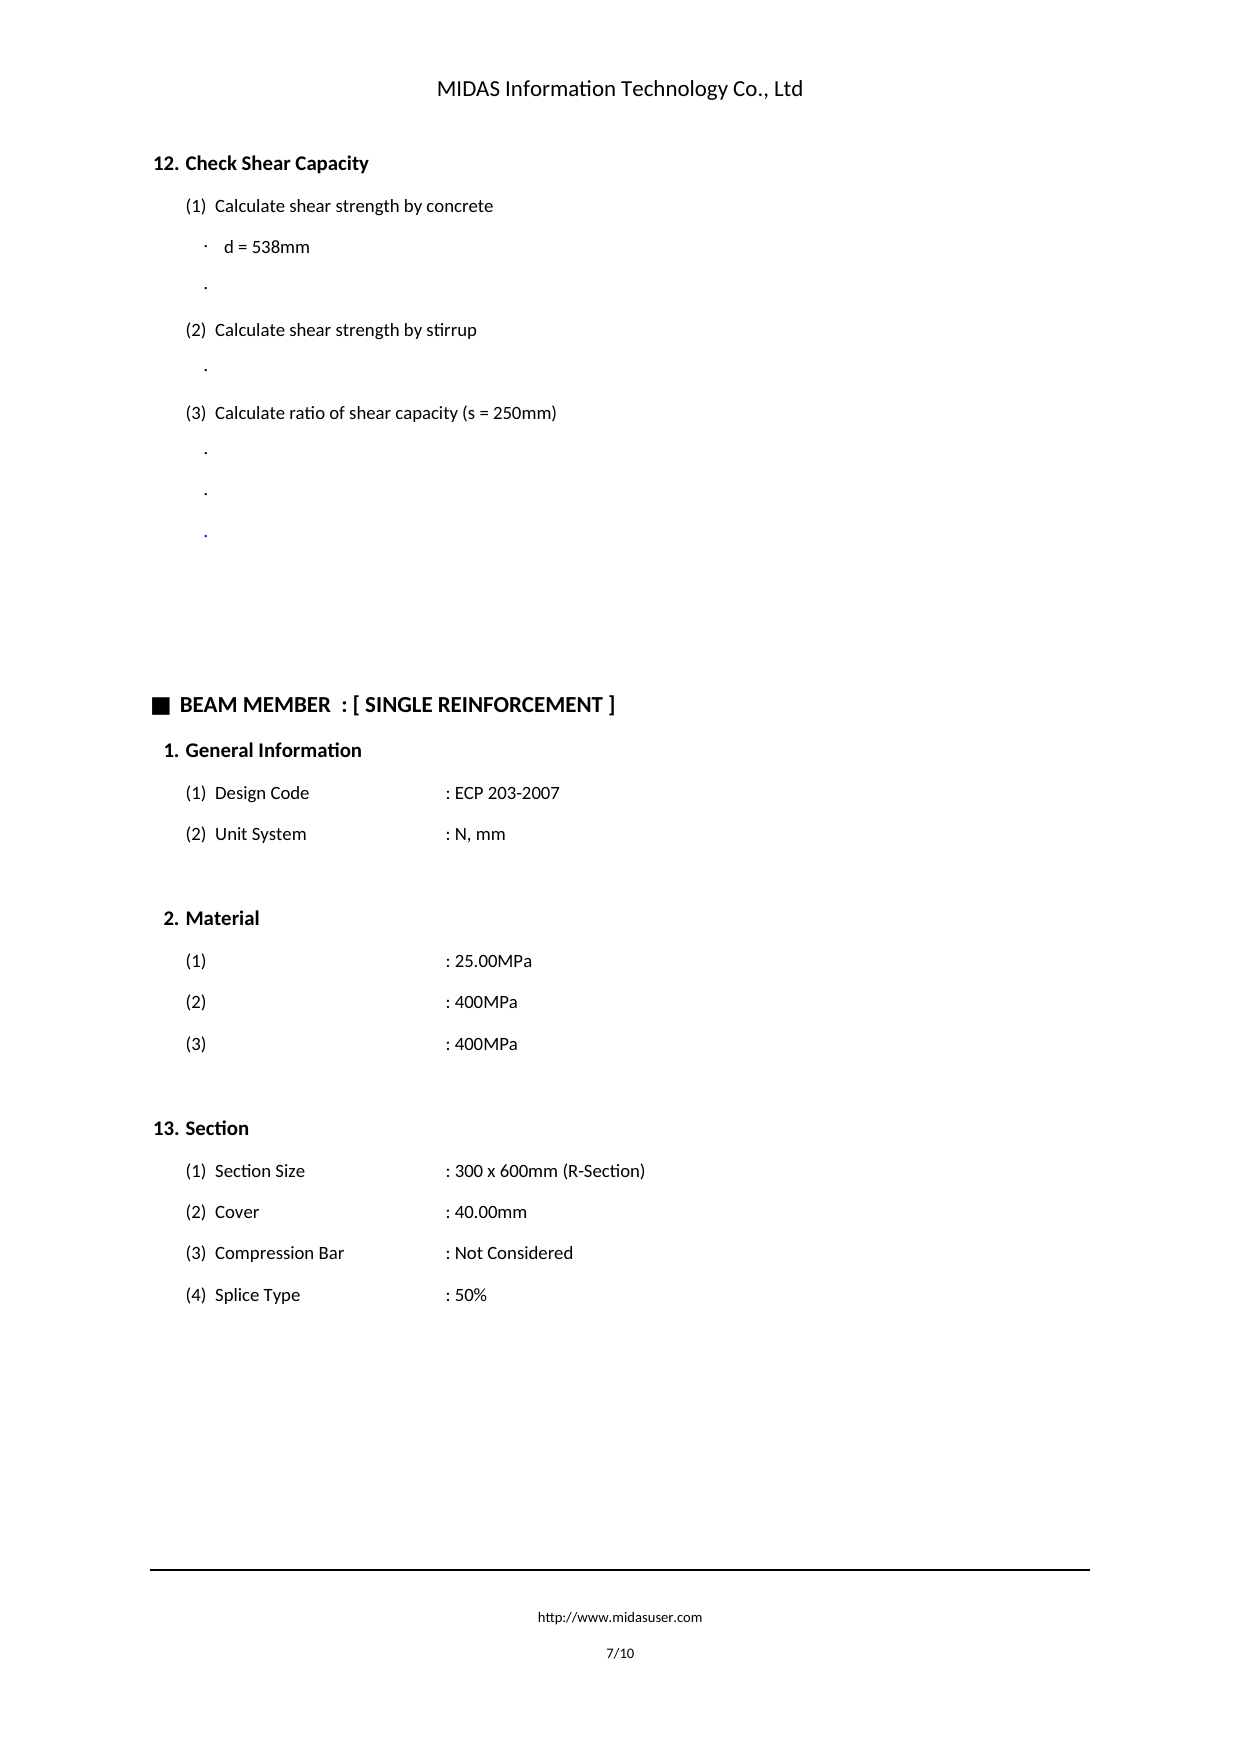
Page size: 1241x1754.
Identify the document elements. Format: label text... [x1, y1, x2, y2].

text Check Shear Capacity [179, 150, 1090, 175]
text Section Size : 300 x 600mm (R-Section) [206, 1159, 1090, 1182]
list General Information [179, 737, 1090, 763]
text Calculate shear strength by concrete [206, 194, 1090, 217]
list Design Code : ECP 203-2007 [206, 781, 1090, 804]
list : 400MPa [206, 1032, 1090, 1055]
text Splice Type : 50% [206, 1283, 1090, 1306]
text d = 538mm [197, 235, 1090, 258]
text Section [179, 1115, 1090, 1140]
list : 400MPa [206, 991, 1090, 1014]
list Unit System : N, mm [206, 823, 1090, 846]
list : 25.00MPa [206, 949, 1090, 972]
list BEAM MEMBER : [ SINGLE REINFORCEMENT ] [150, 690, 1090, 718]
text Calculate shear strength by stirrup [206, 318, 1090, 341]
text Calculate ratio of shear capacity (s = 250mm) [206, 401, 1090, 424]
list Material [179, 905, 1090, 931]
text Compression Bar : Not Considered [206, 1242, 1090, 1264]
text Cover : 40.00mm [206, 1200, 1090, 1223]
